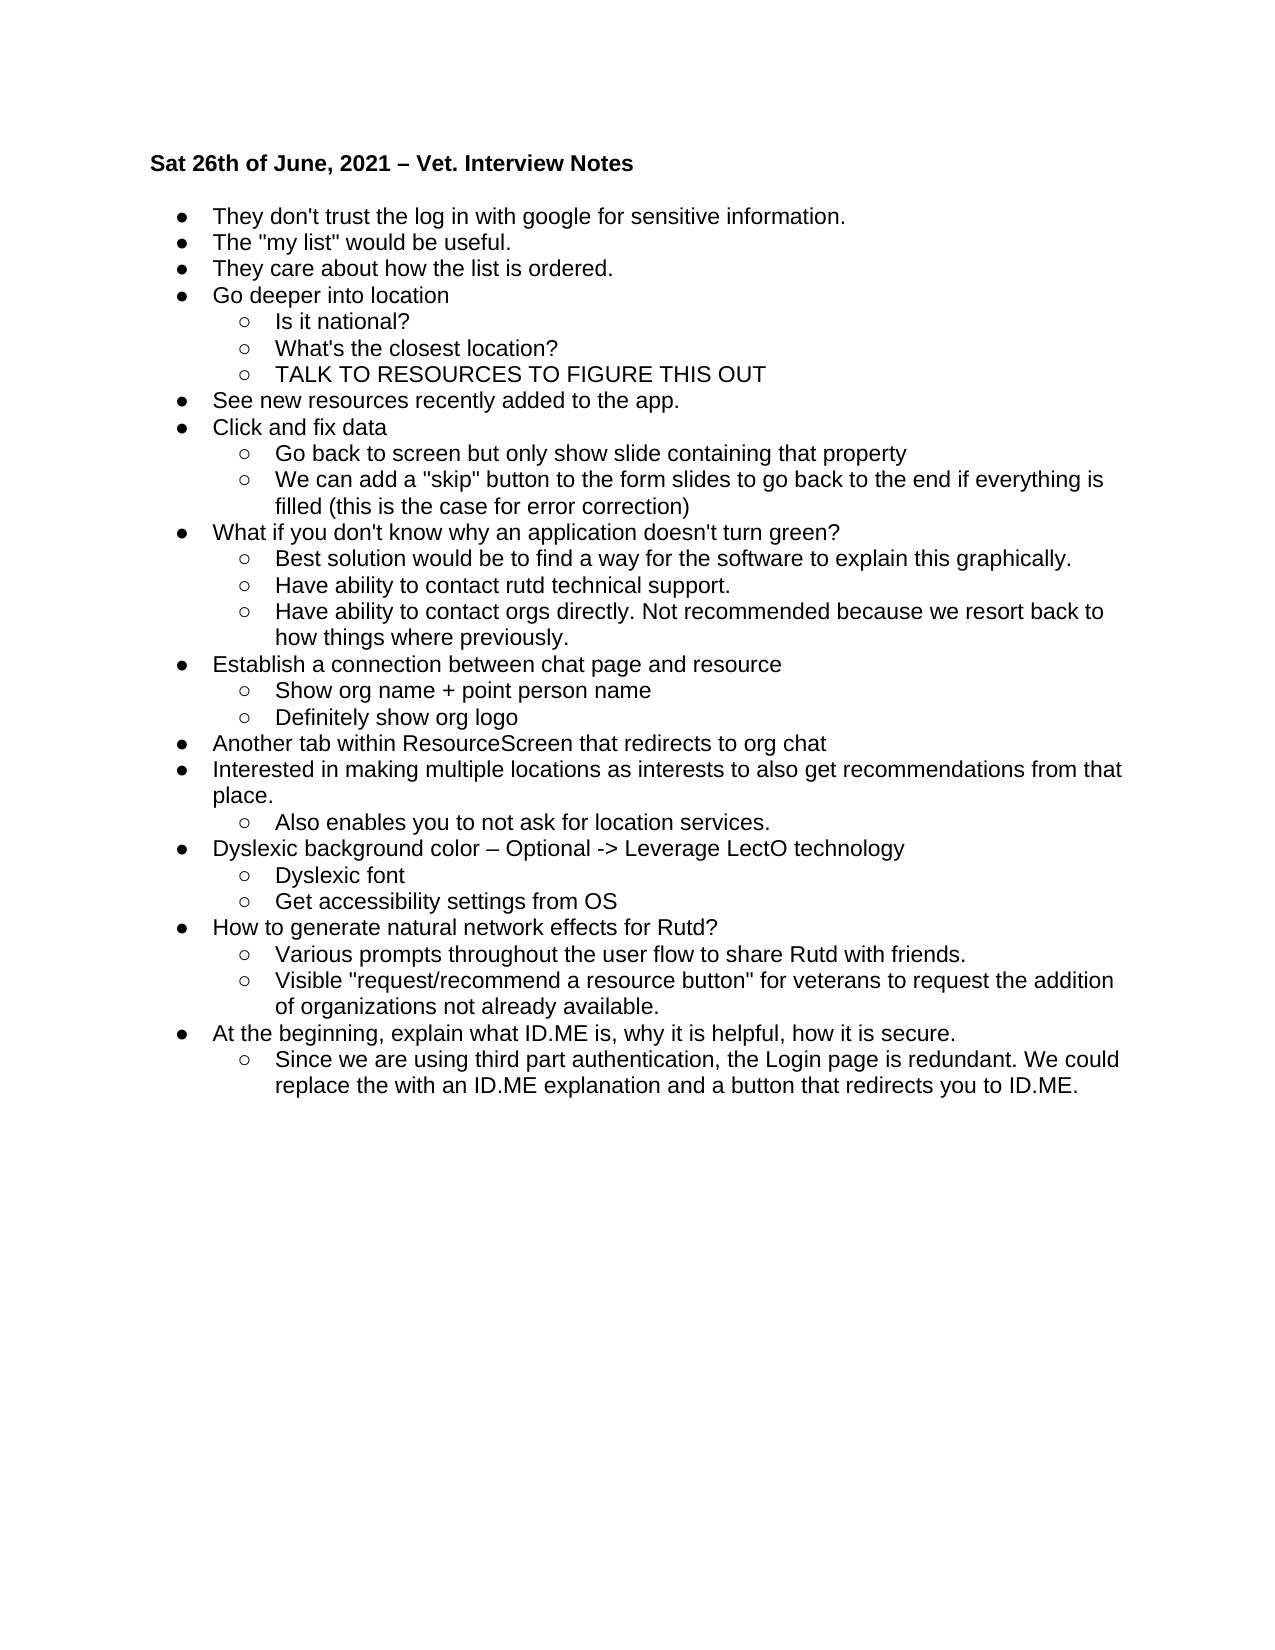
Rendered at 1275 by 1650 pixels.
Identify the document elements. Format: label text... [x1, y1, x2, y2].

list Have ability to contact rutd technical support. [237, 572, 1125, 598]
list Another tab within ResourceScreen that redirects to org chat [175, 730, 1125, 756]
list Get accessibility settings from OS [237, 888, 1125, 914]
list Interested in making multiple locations as interests to also get recommendations from that place. [175, 756, 1125, 809]
list Go back to screen but only show slide containing that property [237, 440, 1125, 466]
list They care about how the list is ordered. [175, 255, 1125, 282]
list Also enables you to not ask for location services. [237, 809, 1125, 835]
list Click and fix data [175, 413, 1125, 440]
list Establish a connection between chat page and resource [175, 651, 1125, 677]
list Various prompts throughout the user flow to share Rutd with friends. [237, 941, 1125, 967]
list Dyslexic background color – Optional -> Leverage LectO technology [175, 835, 1125, 862]
list We can add a "skip" button to the form slides to go back to the end if everything is filled (this is the case for error correction) [237, 466, 1125, 519]
list Best solution would be to find a way for the software to explain this graphically. [237, 545, 1125, 572]
list TALK TO RESOURCES TO FIGURE THIS OUT [237, 361, 1125, 387]
text Sat 26th of June, 2021 – Vet. Interview Notes [150, 150, 1125, 176]
list At the beginning, explain what ID.ME is, why it is helpful, how it is secure. [175, 1020, 1125, 1046]
list Is it national? [237, 308, 1125, 334]
list The "my list" would be useful. [175, 229, 1125, 255]
list What's the closest location? [237, 334, 1125, 361]
list Go deeper into location [175, 282, 1125, 308]
list Definitely show org logo [237, 703, 1125, 730]
list Since we are using third part authentication, the Login page is redundant. We could replace the with an ID.ME explanation and a button that redirects you to ID.ME. [237, 1046, 1125, 1099]
list Visible "request/recommend a resource button" for veterans to request the addition of organizations not already available. [237, 967, 1125, 1020]
list What if you don't know why an application doesn't turn green? [175, 519, 1125, 545]
list Dyslexic font [237, 862, 1125, 888]
list Show org name + point person name [237, 677, 1125, 703]
list They don't trust the log in with google for sensitive information. [175, 203, 1125, 229]
list How to generate natural network effects for Rutd? [175, 914, 1125, 941]
list See new resources recently added to the app. [175, 387, 1125, 413]
list Have ability to contact orgs directly. Not recommended because we resort back to how things where previously. [237, 598, 1125, 651]
